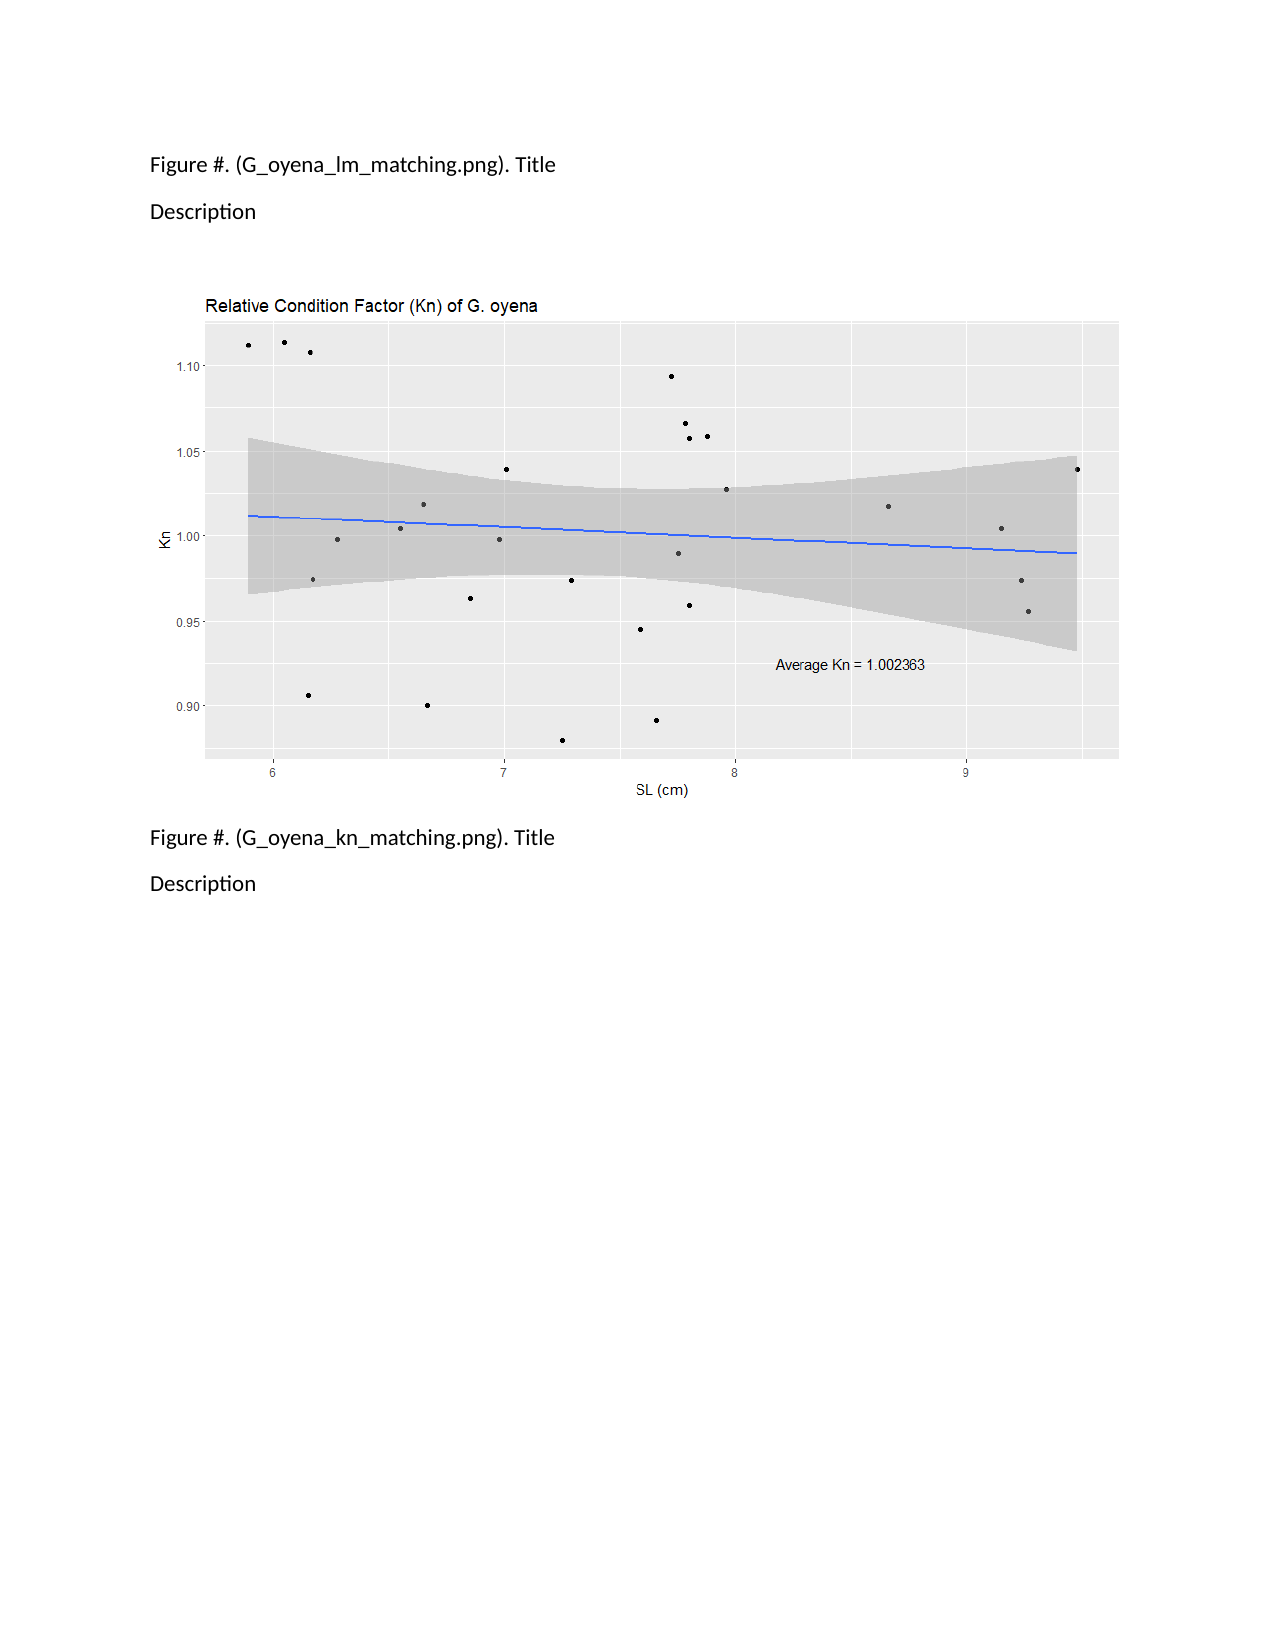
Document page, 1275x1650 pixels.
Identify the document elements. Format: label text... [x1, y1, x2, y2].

picture [150, 290, 1125, 804]
text Description [150, 869, 1125, 898]
text Figure #. (G_oyena_kn_matching.png). Title [150, 823, 1125, 851]
text Figure #. (G_oyena_lm_matching.png). Title [150, 150, 1125, 178]
text Description [150, 197, 1125, 225]
